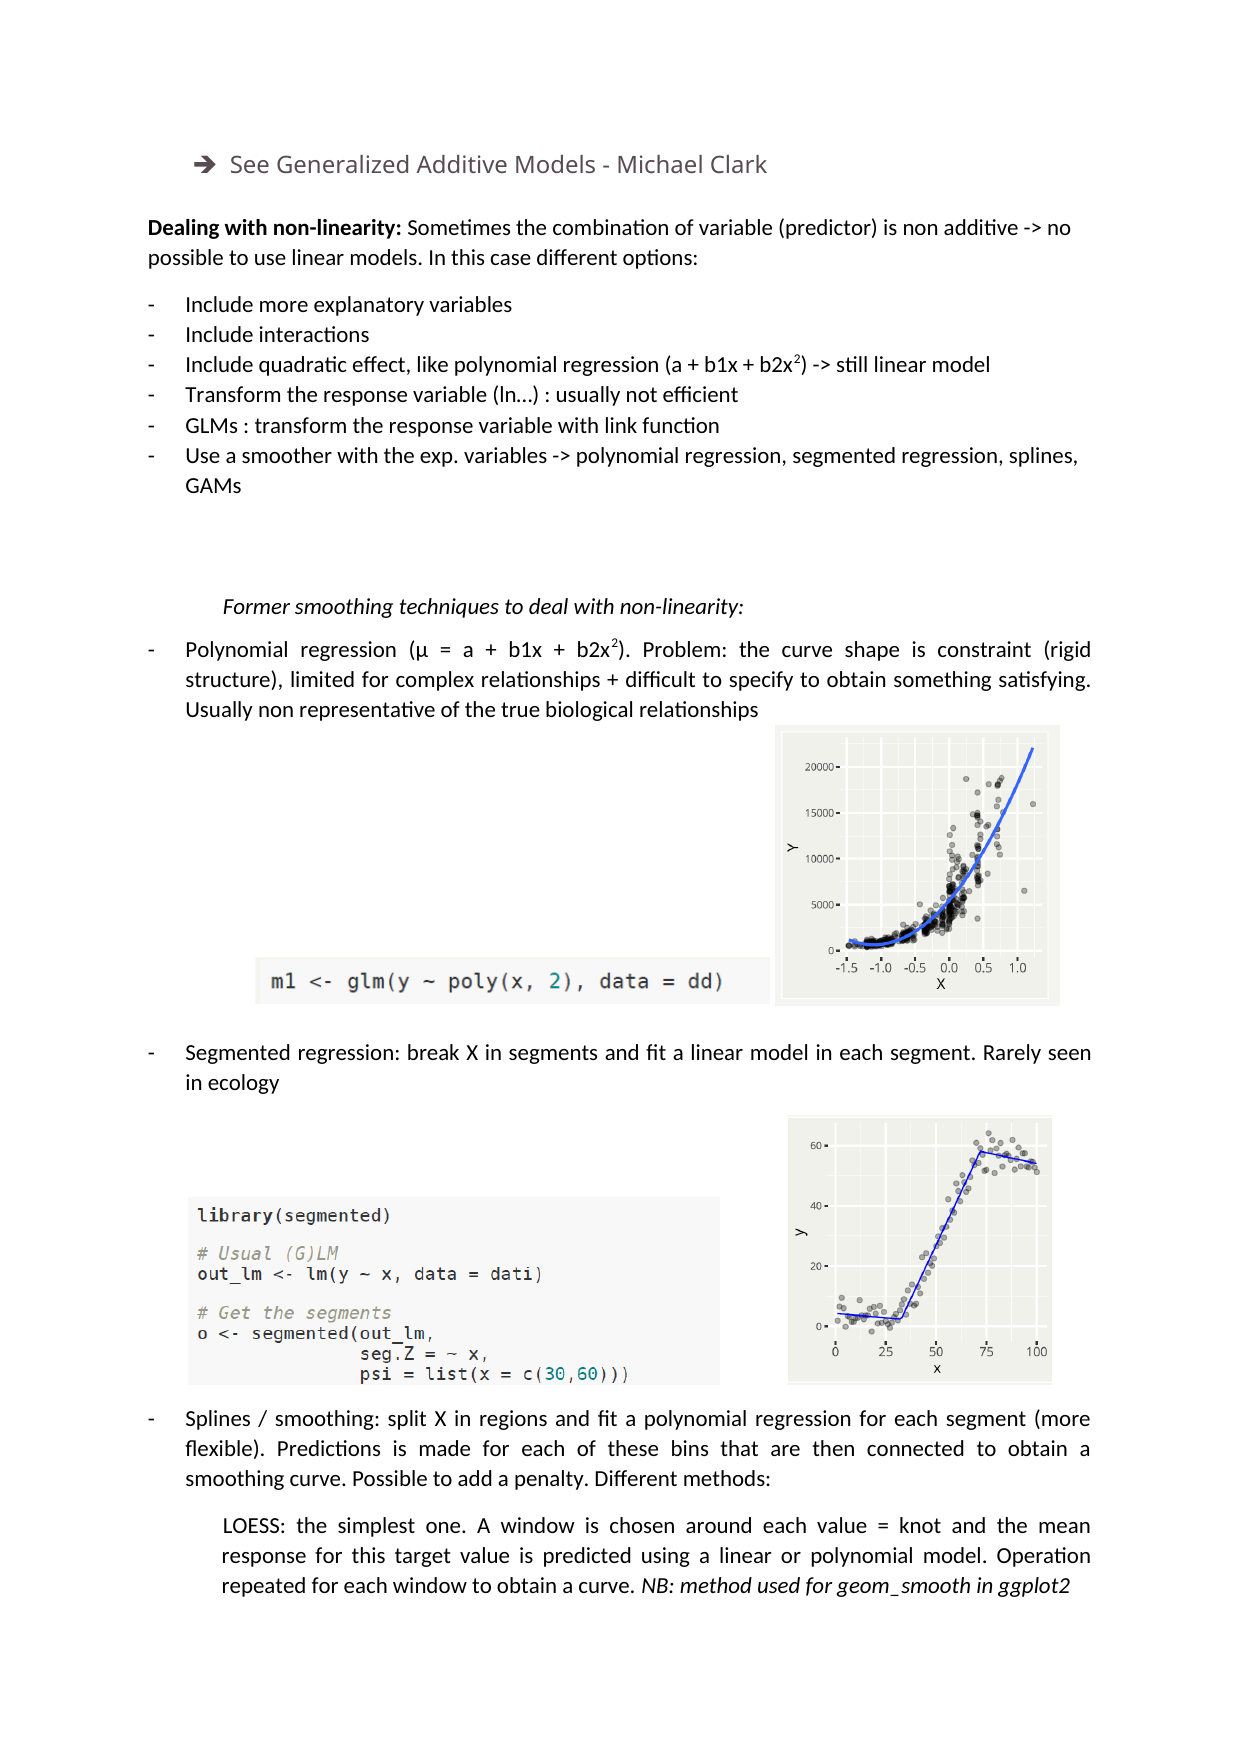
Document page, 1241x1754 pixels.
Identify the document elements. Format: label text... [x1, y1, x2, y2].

list Polynomial regression (μ = a + b1x + b2x2). Problem: the curve shape is constraint (rigid structure), limited for complex relationships + difficult to specify to obtain something satisfying. Usually non representative of the true biological relationships [148, 635, 1093, 723]
list Former smoothing techniques to deal with non-linearity: [223, 592, 1093, 620]
list Include quadratic effect, like polynomial regression (a + b1x + b2x2) -> still linear model [148, 350, 1093, 378]
picture [775, 725, 1060, 1006]
list Use a smoother with the exp. variables -> polynomial regression, segmented regression, splines, GAMs [148, 441, 1093, 499]
picture [255, 957, 770, 1004]
text LOESS: the simplest one. A window is chosen around each value = knot and the mean response for this target value is predicted using a linear or polynomial model. Operation repeated for each window to obtain a curve. NB: method used for geom_smooth in ggplot2 [221, 1511, 1093, 1599]
list Segmented regression: break X in segments and fit a linear model in each segment. Rarely seen in ecology [148, 1038, 1093, 1096]
list GLMs : transform the response variable with link function [148, 411, 1093, 439]
list Include interactions [148, 320, 1093, 348]
picture [786, 1115, 1053, 1385]
picture [187, 1197, 720, 1385]
list See Generalized Additive Models - Michael Clark [192, 148, 1093, 180]
list Splines / smoothing: split X in regions and fit a polynomial regression for each segment (more flexible). Predictions is made for each of these bins that are then connected to obtain a smoothing curve. Possible to add a penalty. Different methods: [148, 1404, 1093, 1492]
list Transform the response variable (ln…) : usually not efficient [148, 381, 1093, 408]
list Include more explanatory variables [148, 290, 1093, 318]
text Dealing with non-linearity: Sometimes the combination of variable (predictor) is non additive -> no possible to use linear models. In this case different options: [148, 213, 1093, 271]
